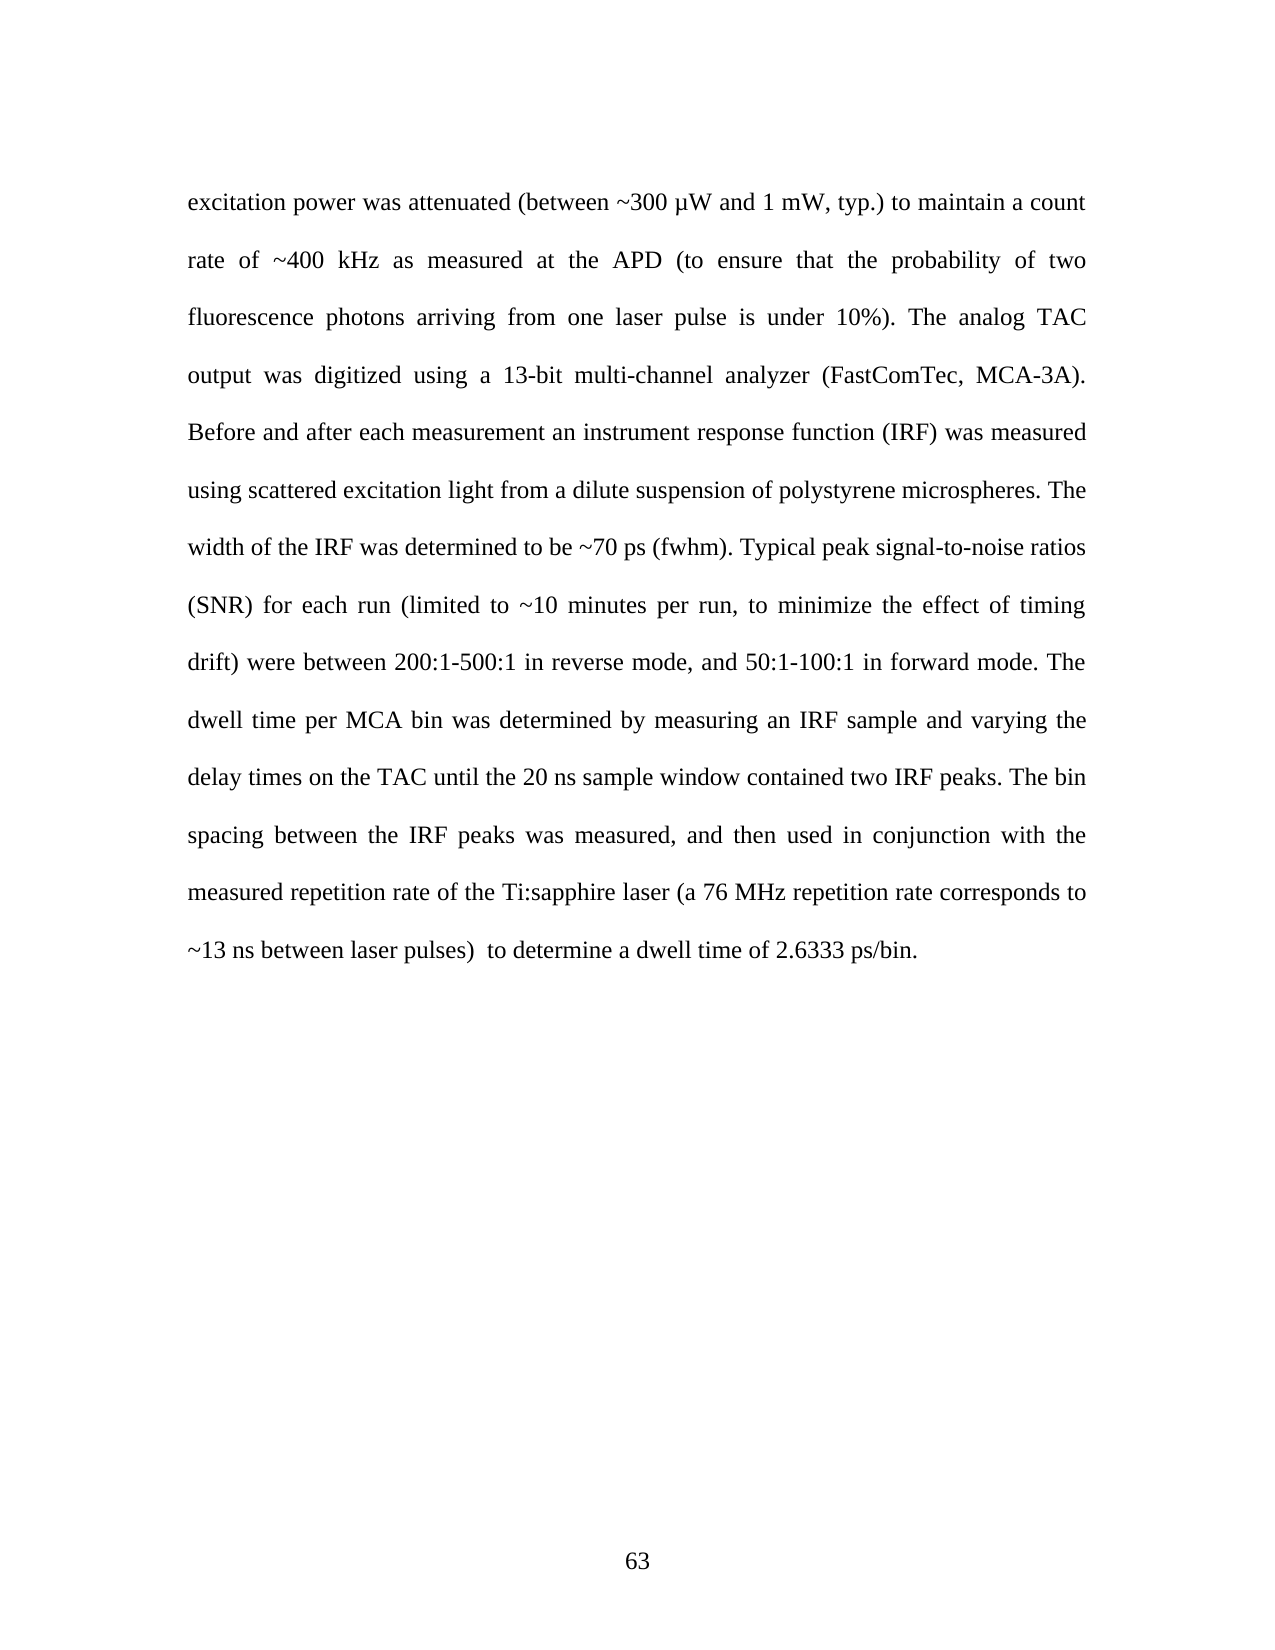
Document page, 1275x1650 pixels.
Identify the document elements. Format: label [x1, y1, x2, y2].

text [187, 187, 1087, 964]
